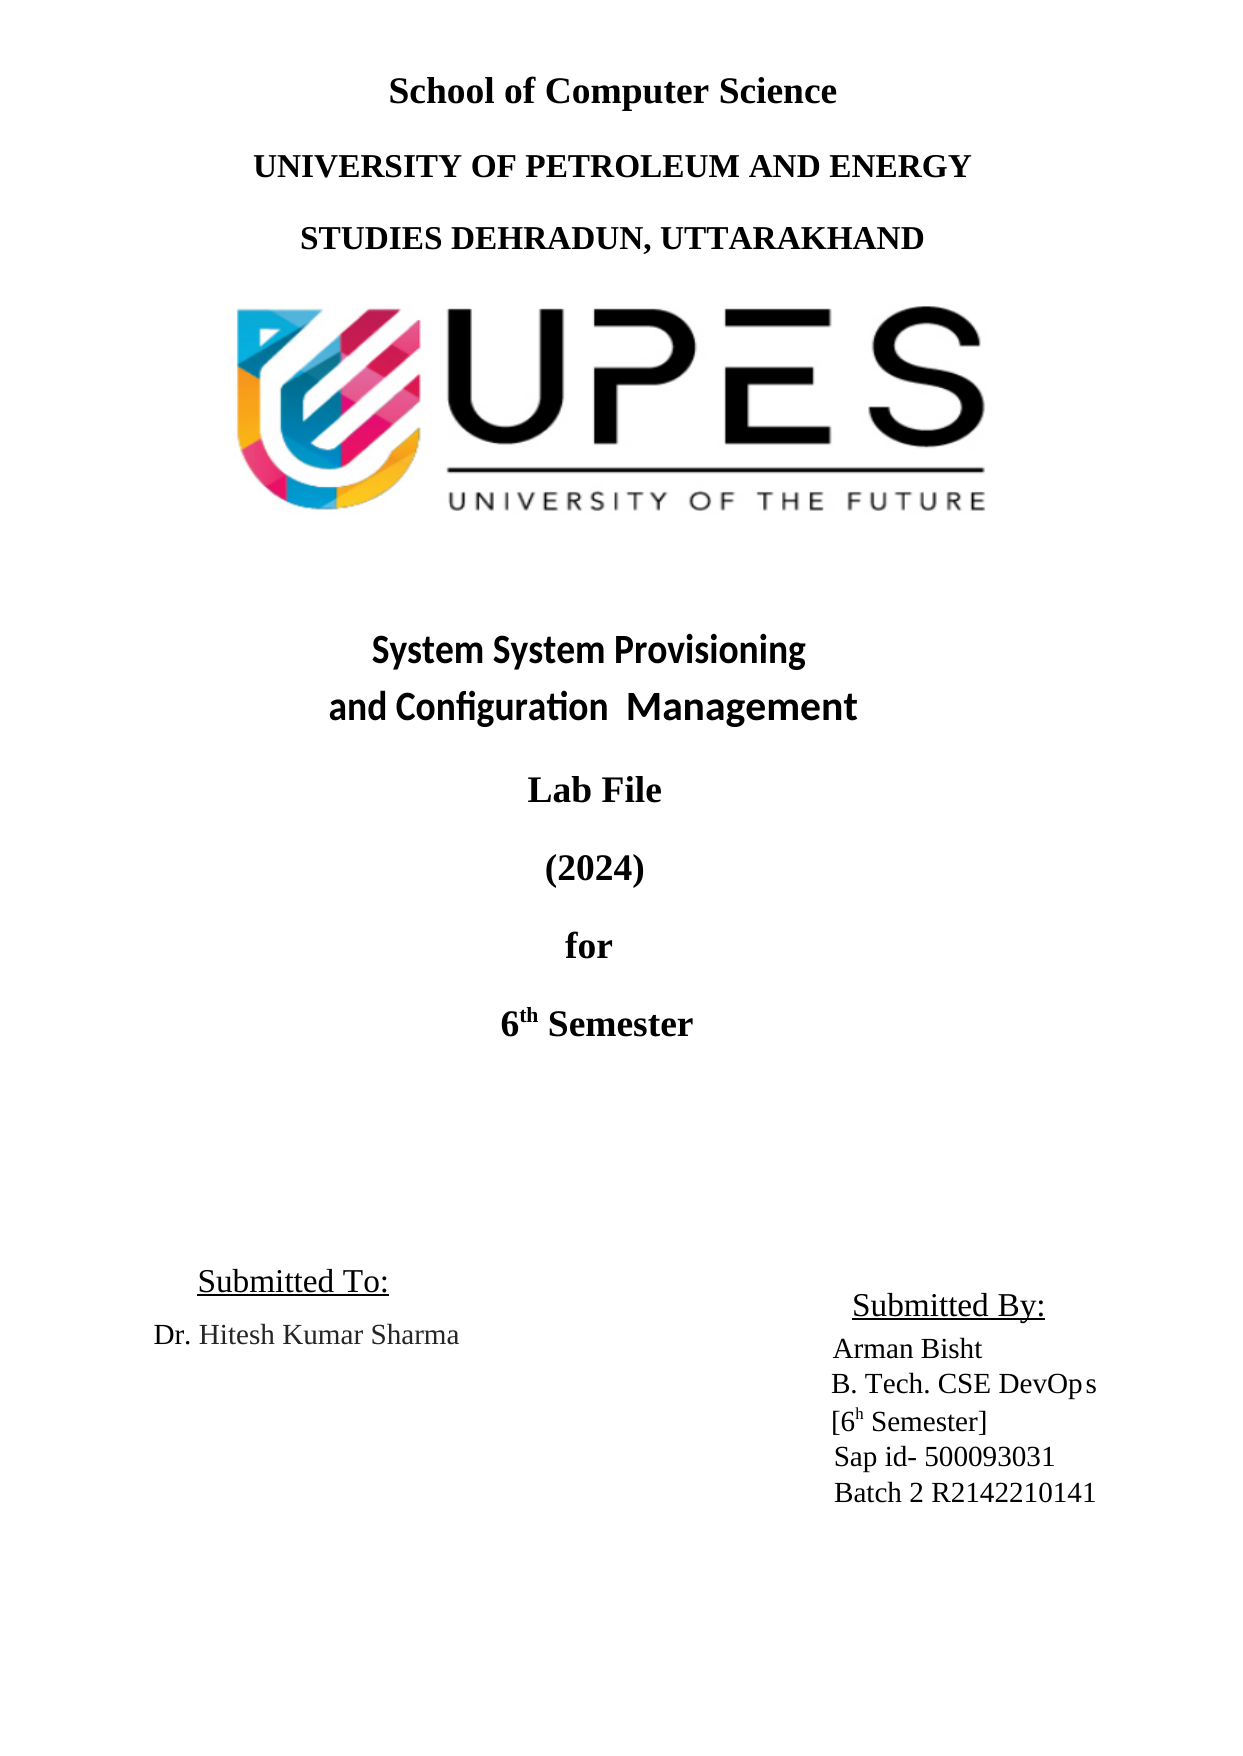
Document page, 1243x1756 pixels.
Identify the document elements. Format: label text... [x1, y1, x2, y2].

text B. Tech. CSE DevOp s [831, 1366, 1202, 1400]
title System System Provisioning [295, 623, 883, 674]
subtitle 6th Semester [149, 1002, 1044, 1045]
text Dr. Hitesh Kumar Sharma [153, 1317, 464, 1351]
title and Configuration Management [295, 680, 883, 731]
subtitle Lab File (2024) [527, 767, 662, 888]
text Batch 2 R2142210141 [834, 1475, 1202, 1508]
text for [133, 923, 1044, 967]
subtitle Submitted By: [852, 1285, 1188, 1323]
picture [233, 304, 988, 516]
subtitle Submitted To: [197, 1261, 464, 1299]
subtitle School of Computer Science [180, 68, 1046, 112]
text [6h Semester] [831, 1404, 1202, 1437]
text UNIVERSITY OF PETROLEUM AND ENERGY STUDIES DEHRADUN, UTTARAKHAND [180, 147, 1044, 257]
text Sap id- 500093031 [833, 1439, 1202, 1473]
text Arman Bisht [832, 1331, 1202, 1364]
